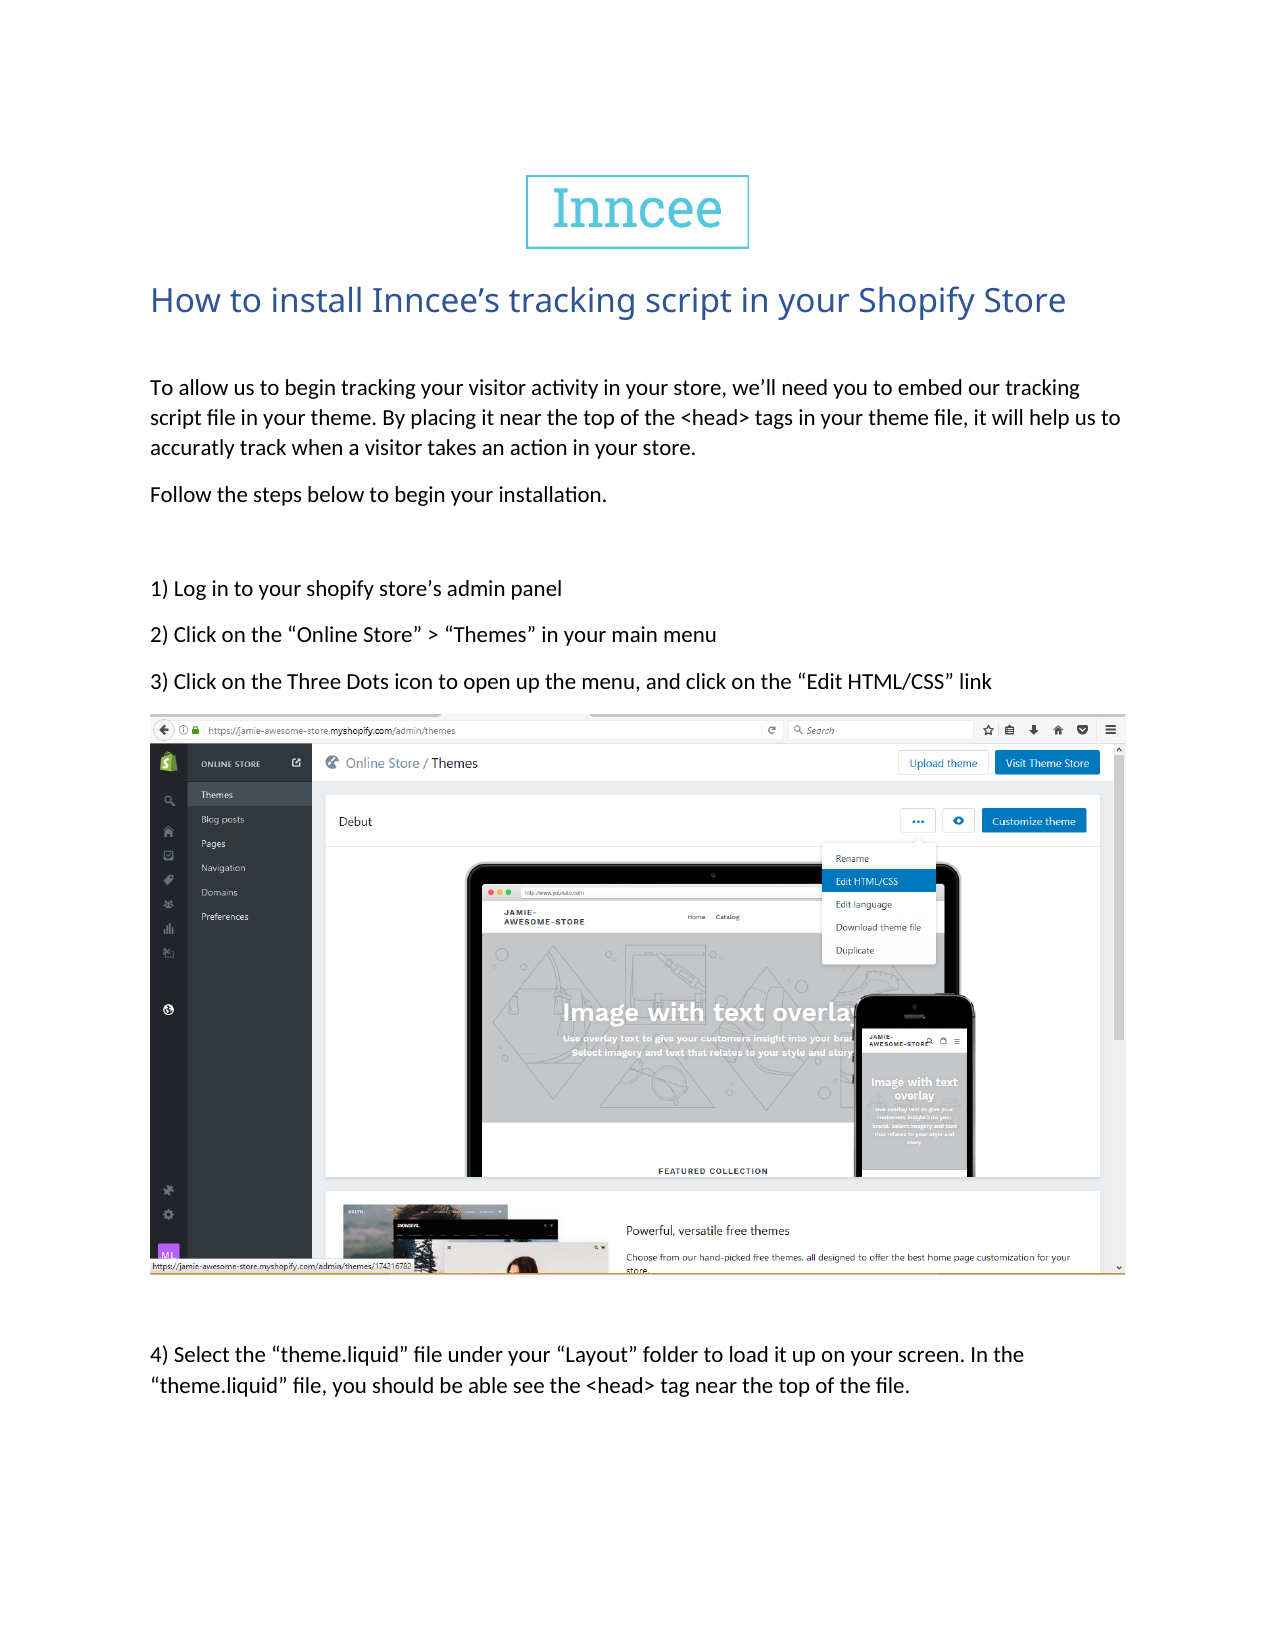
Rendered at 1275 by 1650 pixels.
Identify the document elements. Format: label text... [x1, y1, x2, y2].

text Follow the steps below to begin your installation. [150, 480, 1125, 508]
subtitle How to install Inncee’s tracking script in your Shopify Store [150, 277, 1125, 322]
text 1) Log in to your shopify store’s admin panel [150, 574, 1125, 602]
text To allow us to begin tracking your visitor activity in your store, we’ll need you to embed our tracking script file in your theme. By placing it near the top of the <head> tags in your theme file, it will help us to accuratly track when a visitor takes an action in your store. [150, 373, 1125, 461]
text 3) Click on the Three Dots icon to open up the menu, and click on the “Edit HTML/CSS” link [150, 667, 1125, 696]
text 2) Click on the “Online Store” > “Themes” in your main menu [150, 621, 1125, 649]
picture [525, 175, 750, 249]
text 4) Select the “theme.liquid” file under your “Layout” folder to load it up on your screen. In the “theme.liquid” file, you should be able see the <head> tag near the top of the file. [150, 1341, 1125, 1399]
picture [150, 714, 1125, 1275]
